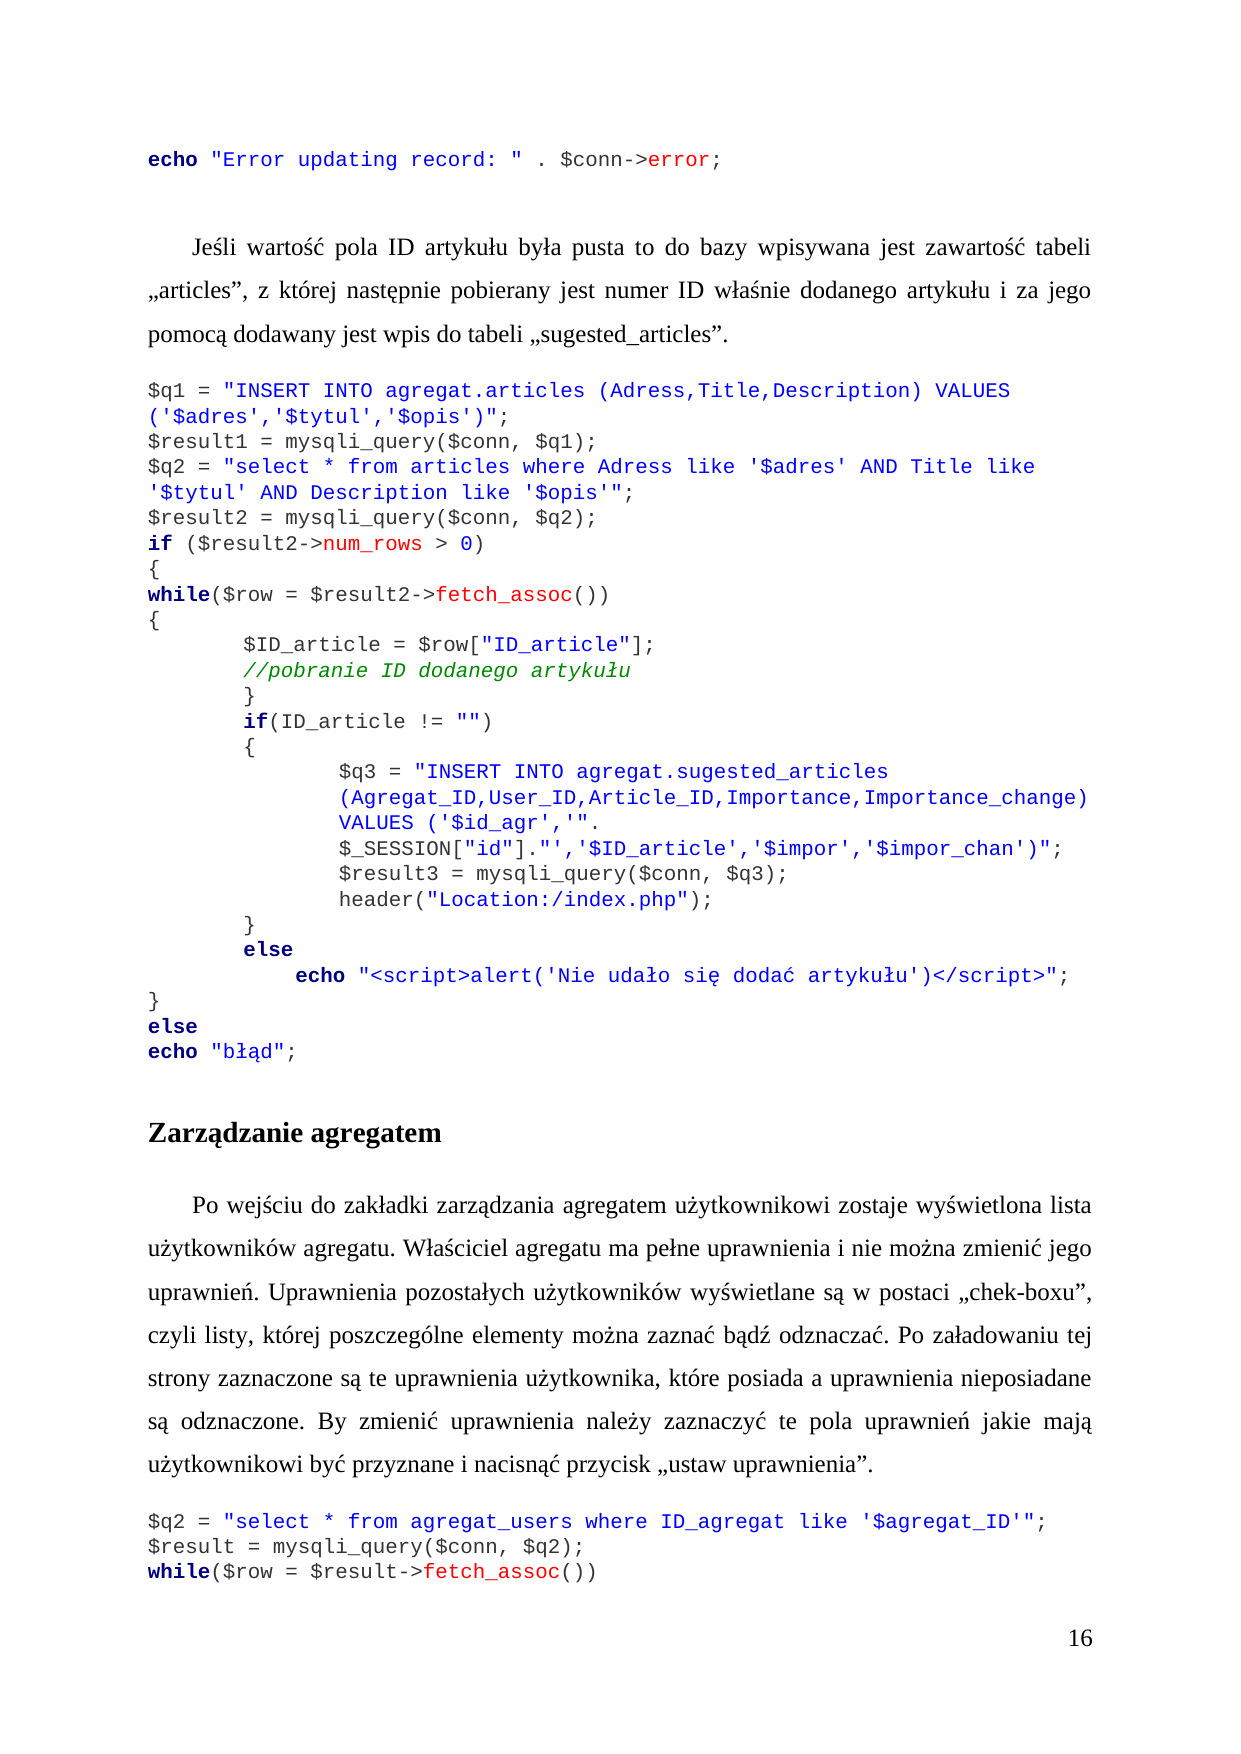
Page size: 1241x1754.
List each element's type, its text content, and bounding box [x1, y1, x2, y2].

text } [148, 988, 1093, 1014]
text header("Location:/index.php"); [148, 887, 1093, 912]
subtitle Zarządzanie agregatem [148, 1115, 1093, 1149]
text $q2 = "select * from agregat_users where ID_agregat like '$agregat_ID'"; [148, 1509, 1093, 1534]
text $result1 = mysqli_query($conn, $q1); [148, 429, 1093, 455]
text $ID_article = $row["ID_article"]; [148, 633, 1093, 658]
text $q2 = "select * from articles where Adress like '$adres' AND Title like '$tytul' AND Description like '$opis'"; [148, 455, 1093, 506]
text else [148, 938, 1093, 963]
text { [148, 734, 1093, 760]
text while($row = $result2->fetch_assoc()) [148, 582, 1093, 607]
text } [148, 683, 1093, 709]
text //pobranie ID dodanego artykułu [148, 658, 1093, 683]
text $q1 = "INSERT INTO agregat.articles (Adress,Title,Description) VALUES ('$adres','$tytul','$opis')"; [148, 378, 1093, 429]
text $result2 = mysqli_query($conn, $q2); [148, 506, 1093, 531]
text { [148, 556, 1093, 582]
text echo "<script>alert('Nie udało się dodać artykułu')</script>"; [295, 963, 1093, 988]
text echo "Error updating record: " . $conn->error; [148, 148, 1093, 173]
text Jeśli wartość pola ID artykułu była pusta to do bazy wpisywana jest zawartość tabeli „articles”, z której następnie pobierany jest numer ID właśnie dodanego artykułu i za jego pomocą dodawany jest wpis do tabeli „sugested_articles”. [148, 232, 1093, 347]
text $q3 = "INSERT INTO agregat.sugested_articles (Agregat_ID,User_ID,Article_ID,Importance,Importance_change) VALUES ('$id_agr','".$_SESSION["id"]."','$ID_article','$impor','$impor_chan')"; [338, 760, 1093, 861]
text while($row = $result->fetch_assoc()) [148, 1560, 1093, 1585]
text echo "błąd"; [148, 1039, 1093, 1065]
text else [148, 1014, 1093, 1039]
text { [148, 607, 1093, 633]
text if(ID_article != "") [148, 709, 1093, 734]
text $result3 = mysqli_query($conn, $q3); [148, 861, 1093, 887]
text if ($result2->num_rows > 0) [148, 531, 1093, 556]
text $result = mysqli_query($conn, $q2); [148, 1534, 1093, 1560]
text } [148, 912, 1093, 938]
text Po wejściu do zakładki zarządzania agregatem użytkownikowi zostaje wyświetlona lista użytkowników agregatu. Właściciel agregatu ma pełne uprawnienia i nie można zmienić jego uprawnień. Uprawnienia pozostałych użytkowników wyświetlane są w postaci „chek-boxu”, czyli listy, której poszczególne elementy można zaznać bądź odznaczać. Po załadowaniu tej strony zaznaczone są te uprawnienia użytkownika, które posiada a uprawnienia nieposiadane są odznaczone. By zmienić uprawnienia należy zaznaczyć te pola uprawnień jakie mają użytkownikowi być przyznane i nacisnąć przycisk „ustaw uprawnienia”. [148, 1190, 1093, 1478]
